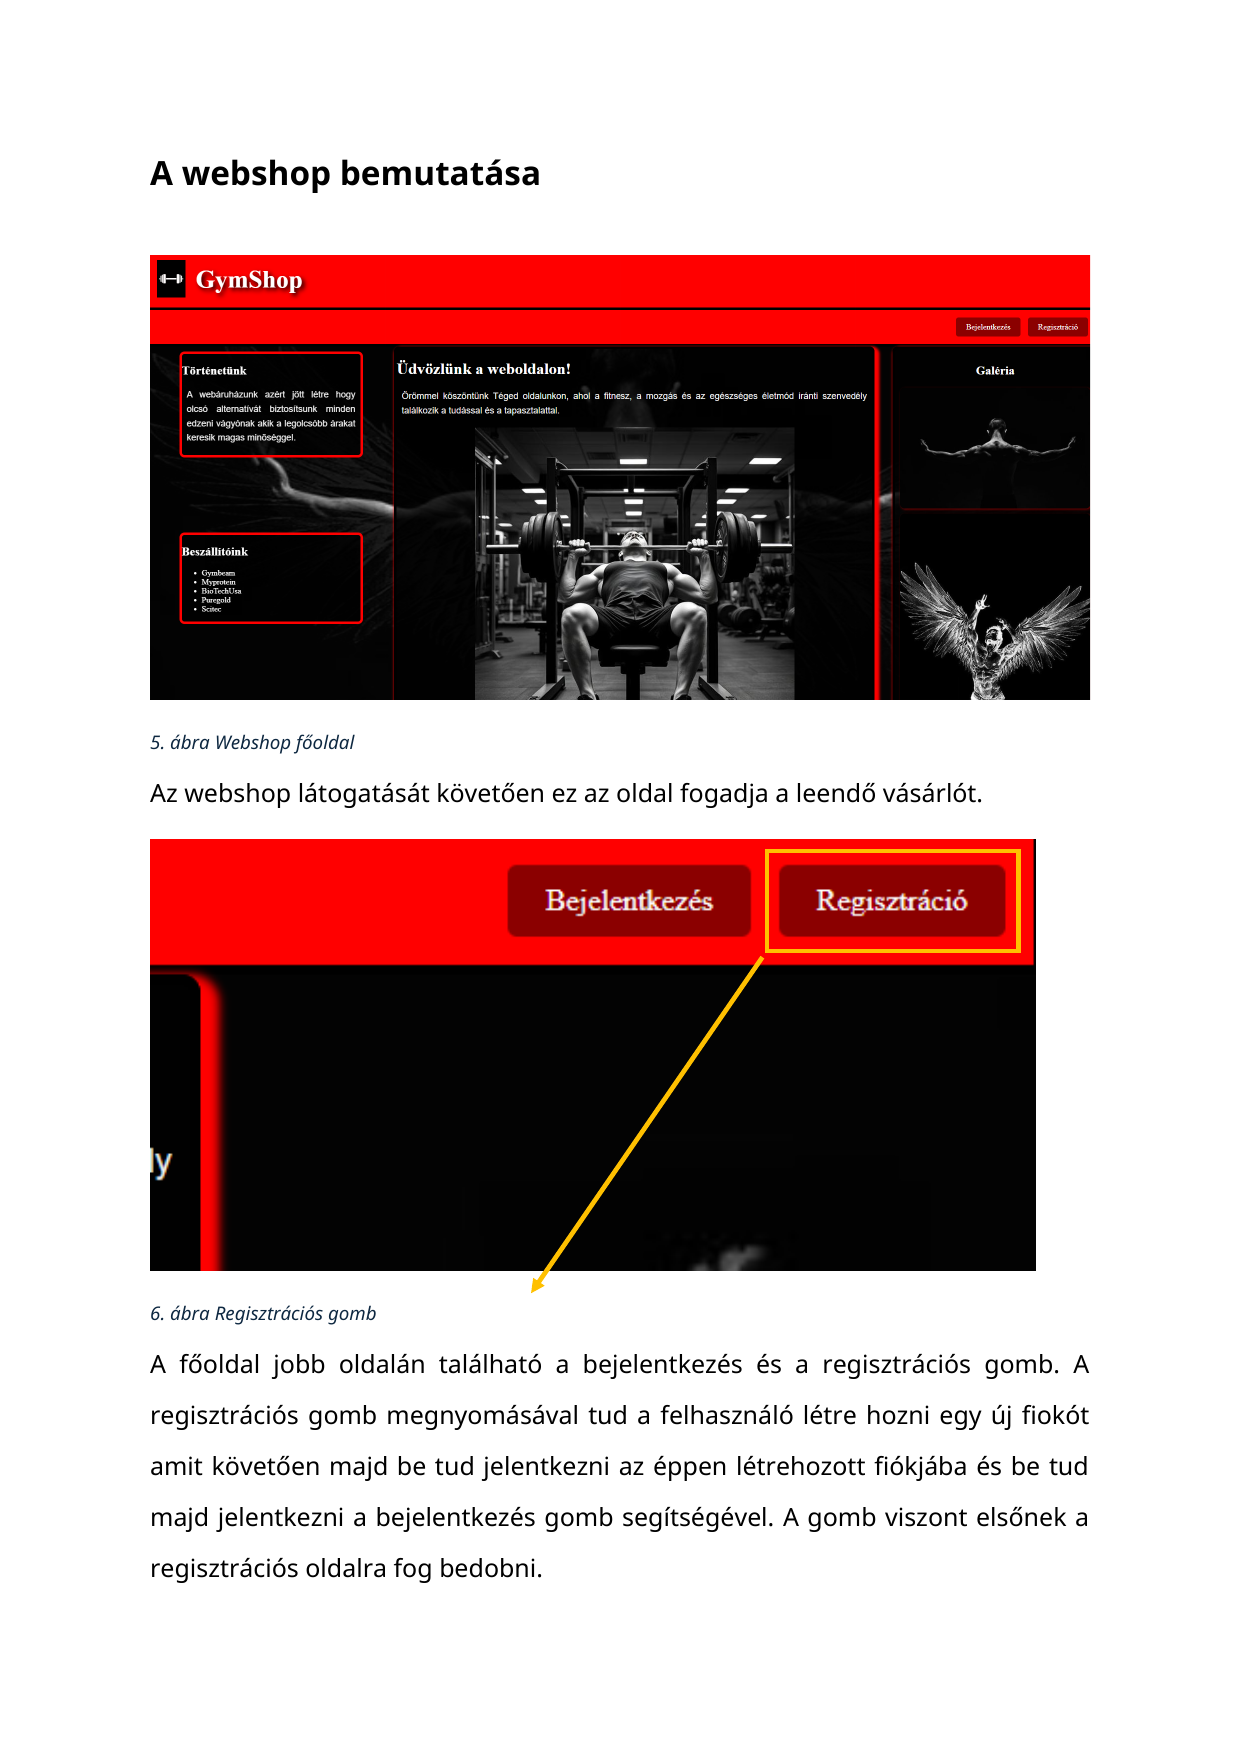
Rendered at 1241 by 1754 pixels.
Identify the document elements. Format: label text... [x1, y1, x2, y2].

text A főoldal jobb oldalán található a bejelentkezés és a regisztrációs gomb. A regisztrációs gomb megnyomásával tud a felhasználó létre hozni egy új fiokót amit követően majd be tud jelentkezni az éppen létrehozott fiókjába és be tud majd jelentkezni a bejelentkezés gomb segítségével. A gomb viszont elsőnek a regisztrációs oldalra fog bedobni. [150, 1347, 1090, 1585]
text Az webshop látogatását követően ez az oldal fogadja a leendő vásárlót. [150, 776, 1090, 810]
subtitle A webshop bemutatása [150, 150, 1090, 195]
picture [150, 839, 1036, 1271]
picture [150, 255, 1091, 700]
